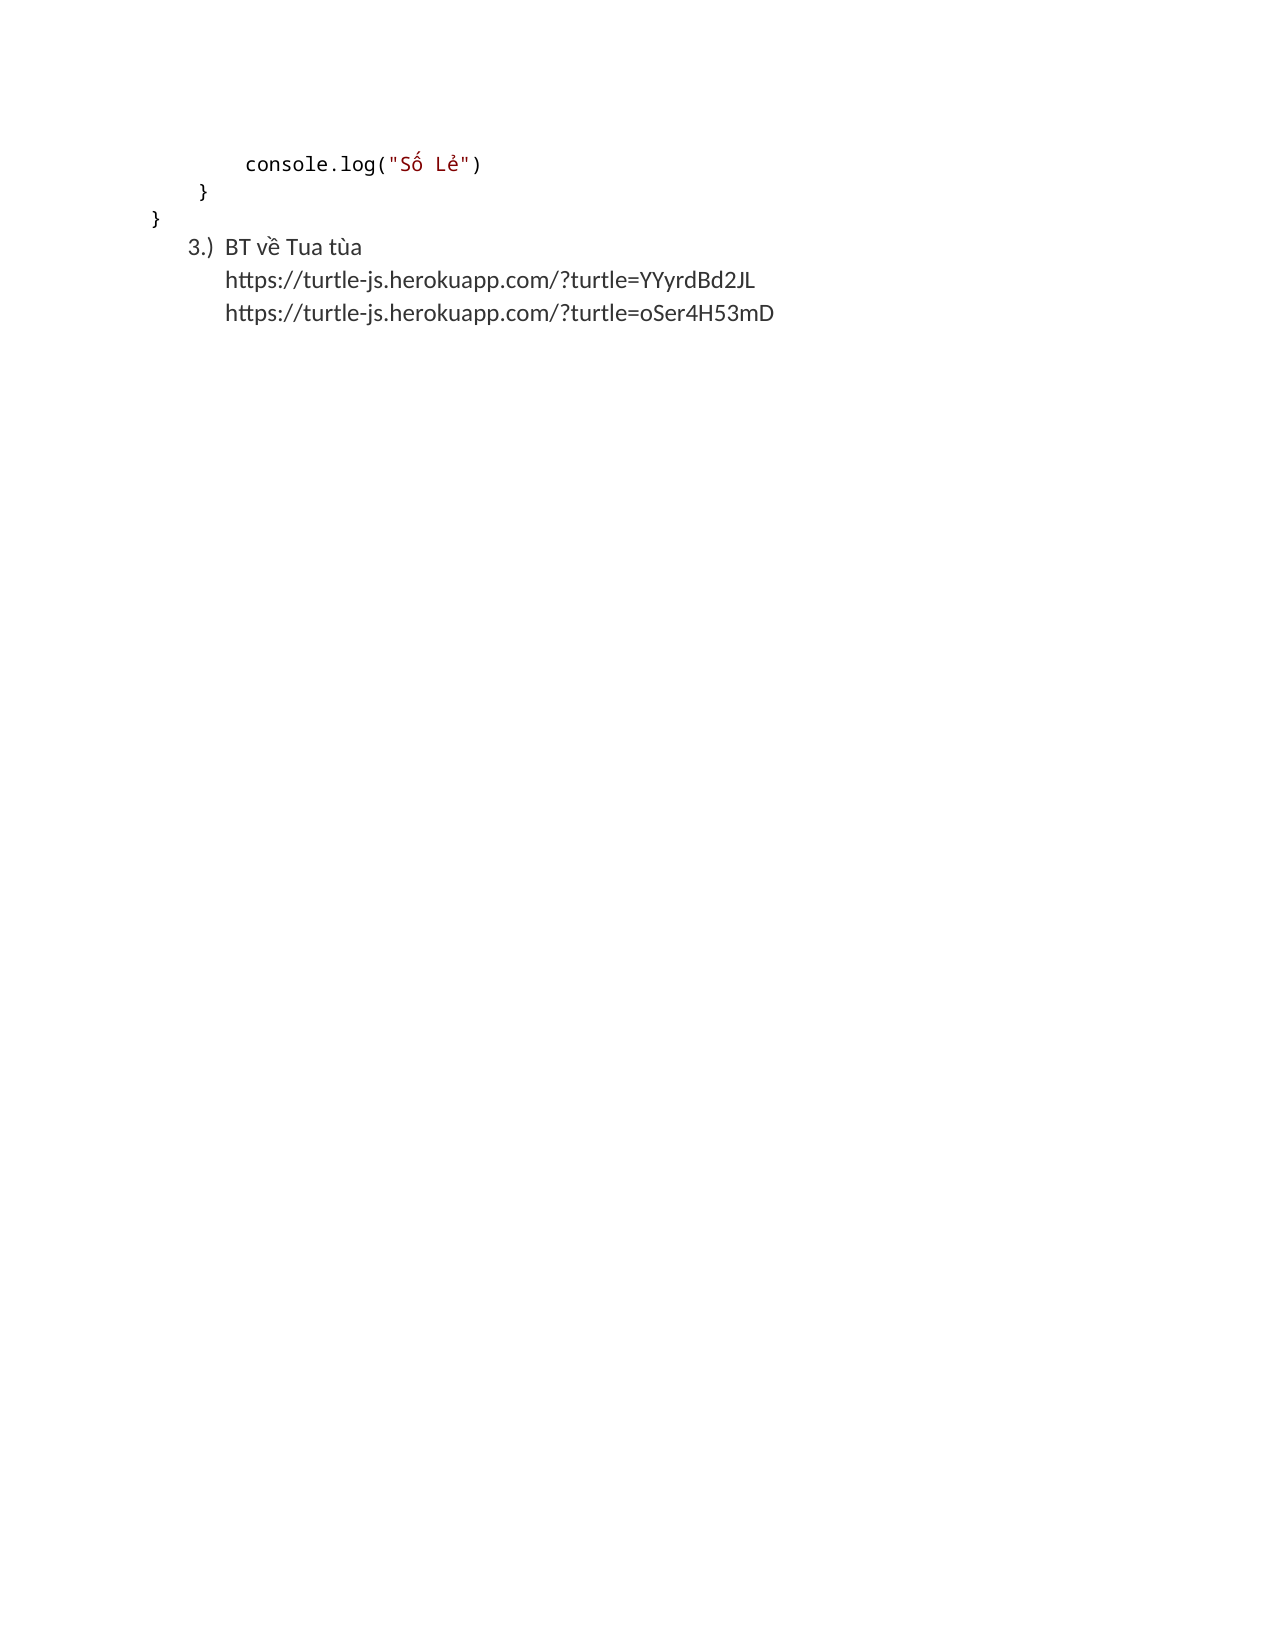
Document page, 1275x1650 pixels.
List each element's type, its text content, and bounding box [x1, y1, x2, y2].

text console.log("Số Lẻ") [150, 150, 1125, 177]
text } [150, 204, 1125, 231]
text } [150, 177, 1125, 204]
list BT về Tua tùa https://turtle-js.herokuapp.com/?turtle=YYyrdBd2JL https://turtle-js.herokuapp.com/?turtle=oSer4H53mD [187, 231, 1125, 327]
